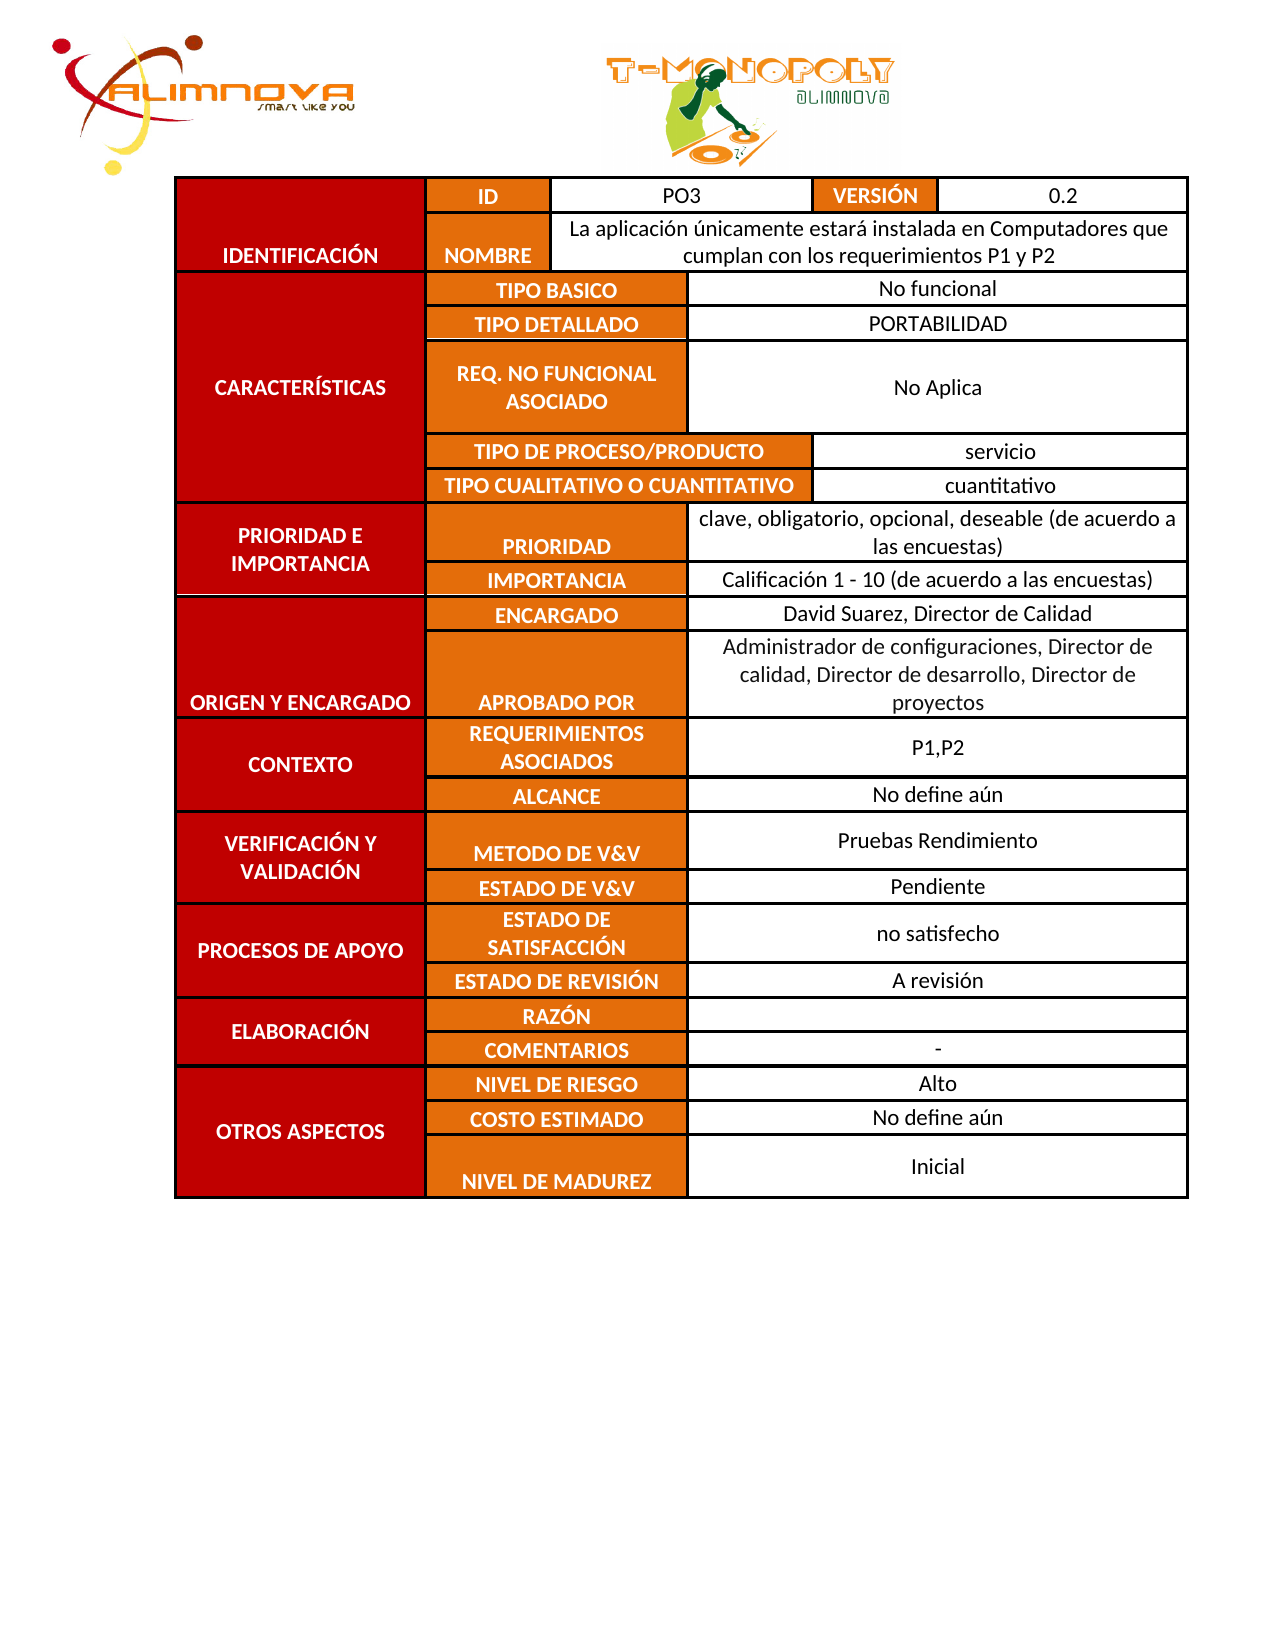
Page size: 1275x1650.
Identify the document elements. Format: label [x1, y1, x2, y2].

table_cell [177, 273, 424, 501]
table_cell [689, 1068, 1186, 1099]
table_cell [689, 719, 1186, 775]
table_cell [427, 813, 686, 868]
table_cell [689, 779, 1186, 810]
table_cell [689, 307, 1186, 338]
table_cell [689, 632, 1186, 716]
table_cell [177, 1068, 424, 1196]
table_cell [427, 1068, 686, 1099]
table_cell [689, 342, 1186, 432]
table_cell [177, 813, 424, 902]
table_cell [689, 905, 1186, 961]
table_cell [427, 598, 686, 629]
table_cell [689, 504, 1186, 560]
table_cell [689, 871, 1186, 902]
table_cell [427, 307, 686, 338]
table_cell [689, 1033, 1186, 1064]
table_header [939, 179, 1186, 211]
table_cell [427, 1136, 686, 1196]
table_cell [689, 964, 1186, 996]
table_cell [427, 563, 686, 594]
picture [48, 33, 356, 177]
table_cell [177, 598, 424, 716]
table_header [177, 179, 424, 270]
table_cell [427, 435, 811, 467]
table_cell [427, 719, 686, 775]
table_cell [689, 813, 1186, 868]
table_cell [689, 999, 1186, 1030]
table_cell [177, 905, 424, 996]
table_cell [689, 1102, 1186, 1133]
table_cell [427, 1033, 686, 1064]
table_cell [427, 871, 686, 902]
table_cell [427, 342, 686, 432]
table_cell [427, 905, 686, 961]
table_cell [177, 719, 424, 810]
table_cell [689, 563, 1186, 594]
picture [601, 43, 902, 176]
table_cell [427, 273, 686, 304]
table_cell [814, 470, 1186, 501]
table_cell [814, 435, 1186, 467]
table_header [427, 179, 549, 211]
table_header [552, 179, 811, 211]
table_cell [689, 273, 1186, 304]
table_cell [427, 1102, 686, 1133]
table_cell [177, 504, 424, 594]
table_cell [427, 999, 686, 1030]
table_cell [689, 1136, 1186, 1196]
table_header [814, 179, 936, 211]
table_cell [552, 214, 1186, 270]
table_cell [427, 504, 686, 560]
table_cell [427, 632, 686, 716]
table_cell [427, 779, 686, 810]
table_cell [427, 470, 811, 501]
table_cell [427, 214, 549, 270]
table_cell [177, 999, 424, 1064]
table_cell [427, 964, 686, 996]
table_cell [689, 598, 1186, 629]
